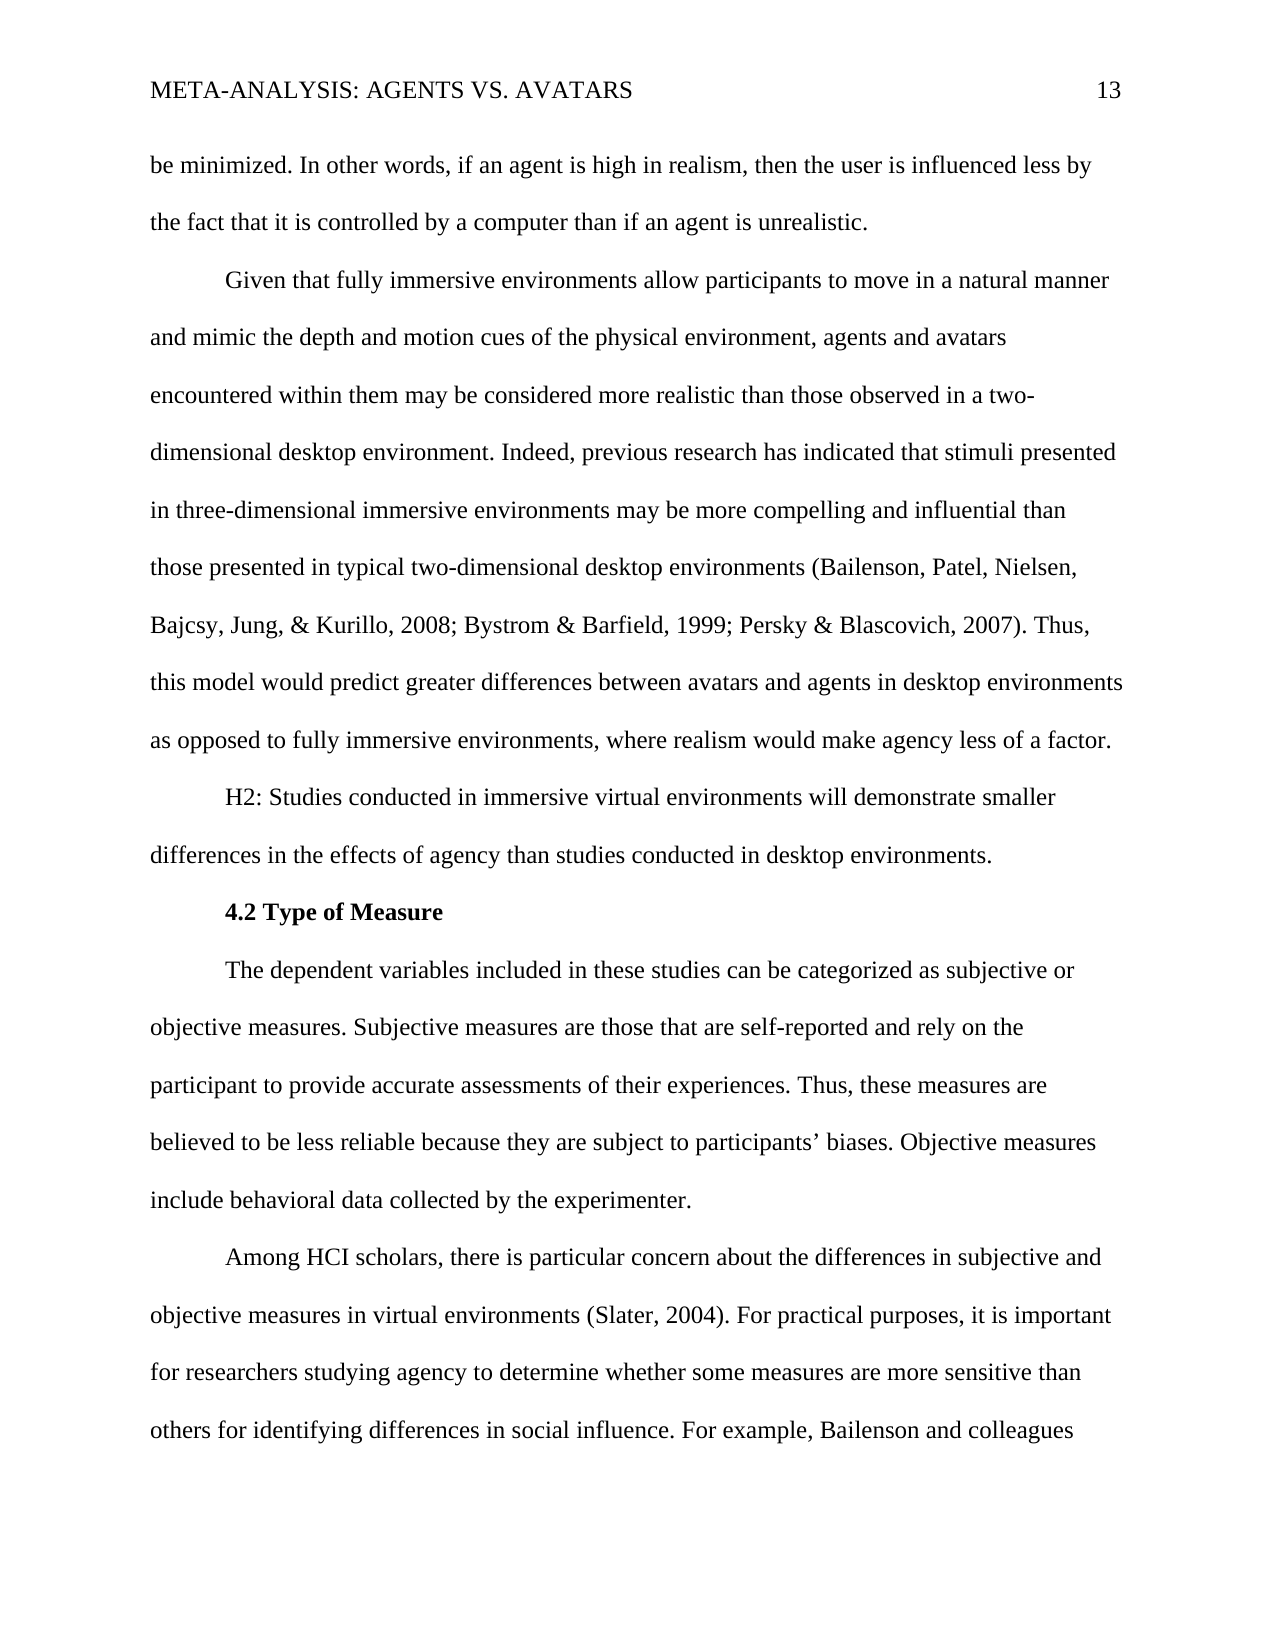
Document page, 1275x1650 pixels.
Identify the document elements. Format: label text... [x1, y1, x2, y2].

text The dependent variables included in these studies can be categorized as subjective or objective measures. Subjective measures are those that are self-reported and rely on the participant to provide accurate assessments of their experiences. Thus, these measures are believed to be less reliable because they are subject to participants’ biases. Objective measures include behavioral data collected by the experimenter. [150, 955, 1125, 1214]
text Given that fully immersive environments allow participants to move in a natural manner and mimic the depth and motion cues of the physical environment, agents and avatars encountered within them may be considered more realistic than those observed in a two-dimensional desktop environment. Indeed, previous research has indicated that stimuli presented in three-dimensional immersive environments may be more compelling and influential than those presented in typical two-dimensional desktop environments (Bailenson, Patel, Nielsen, Bajcsy, Jung, & Kurillo, 2008; Bystrom & Barfield, 1999; Persky & Blascovich, 2007). Thus, this model would predict greater differences between avatars and agents in desktop environments as opposed to fully immersive environments, where realism would make agency less of a factor. [150, 265, 1125, 754]
text 4.2 Type of Measure [150, 897, 1125, 926]
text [150, 1242, 1125, 1444]
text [150, 150, 1125, 236]
text H2: Studies conducted in immersive virtual environments will demonstrate smaller differences in the effects of agency than studies conducted in desktop environments. [150, 782, 1125, 869]
